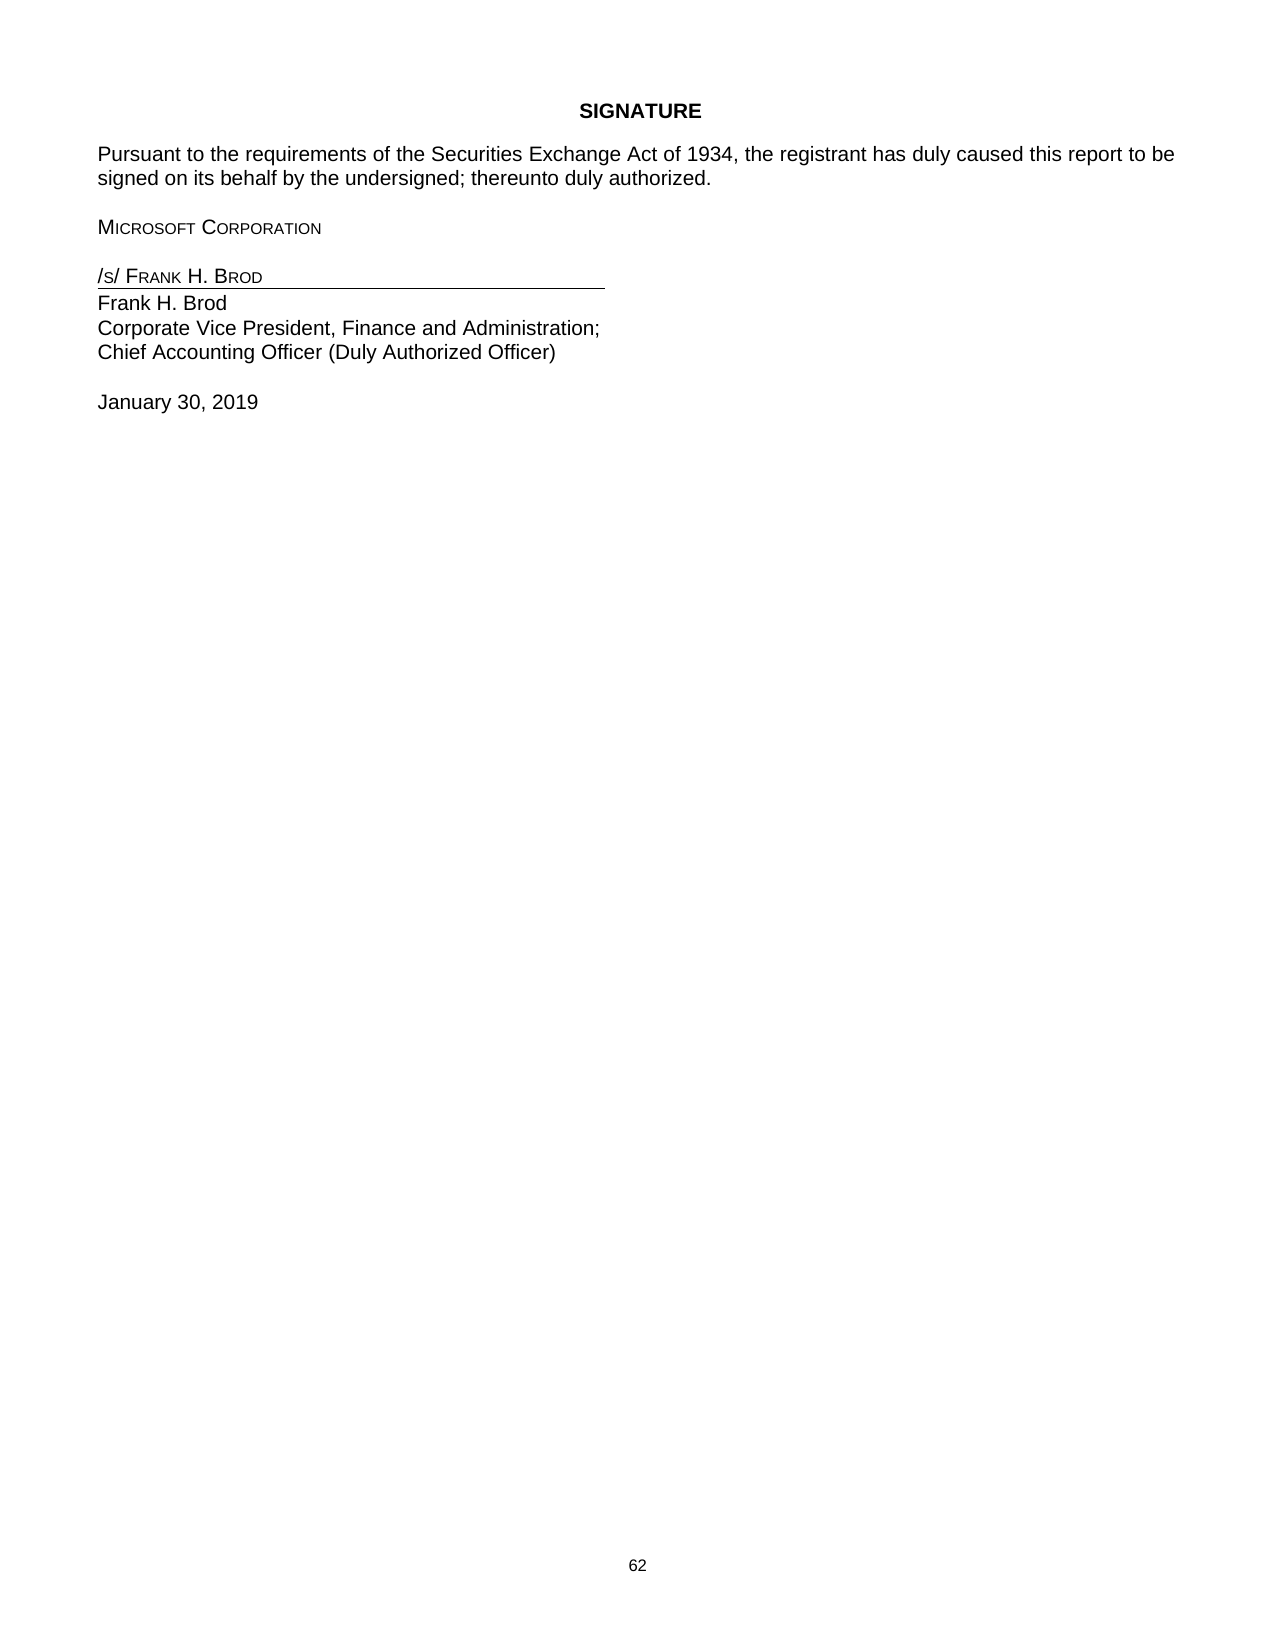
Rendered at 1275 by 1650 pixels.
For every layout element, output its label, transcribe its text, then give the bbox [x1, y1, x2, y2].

text SIGNATURE [97, 99, 1177, 123]
text Pursuant to the requirements of the Securities Exchange Act of 1934, the registrant has duly caused this report to be signed on its behalf by the undersigned; thereunto duly authorized. [97, 142, 1177, 190]
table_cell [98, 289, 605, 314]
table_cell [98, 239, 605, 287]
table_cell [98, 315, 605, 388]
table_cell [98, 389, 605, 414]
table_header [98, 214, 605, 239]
